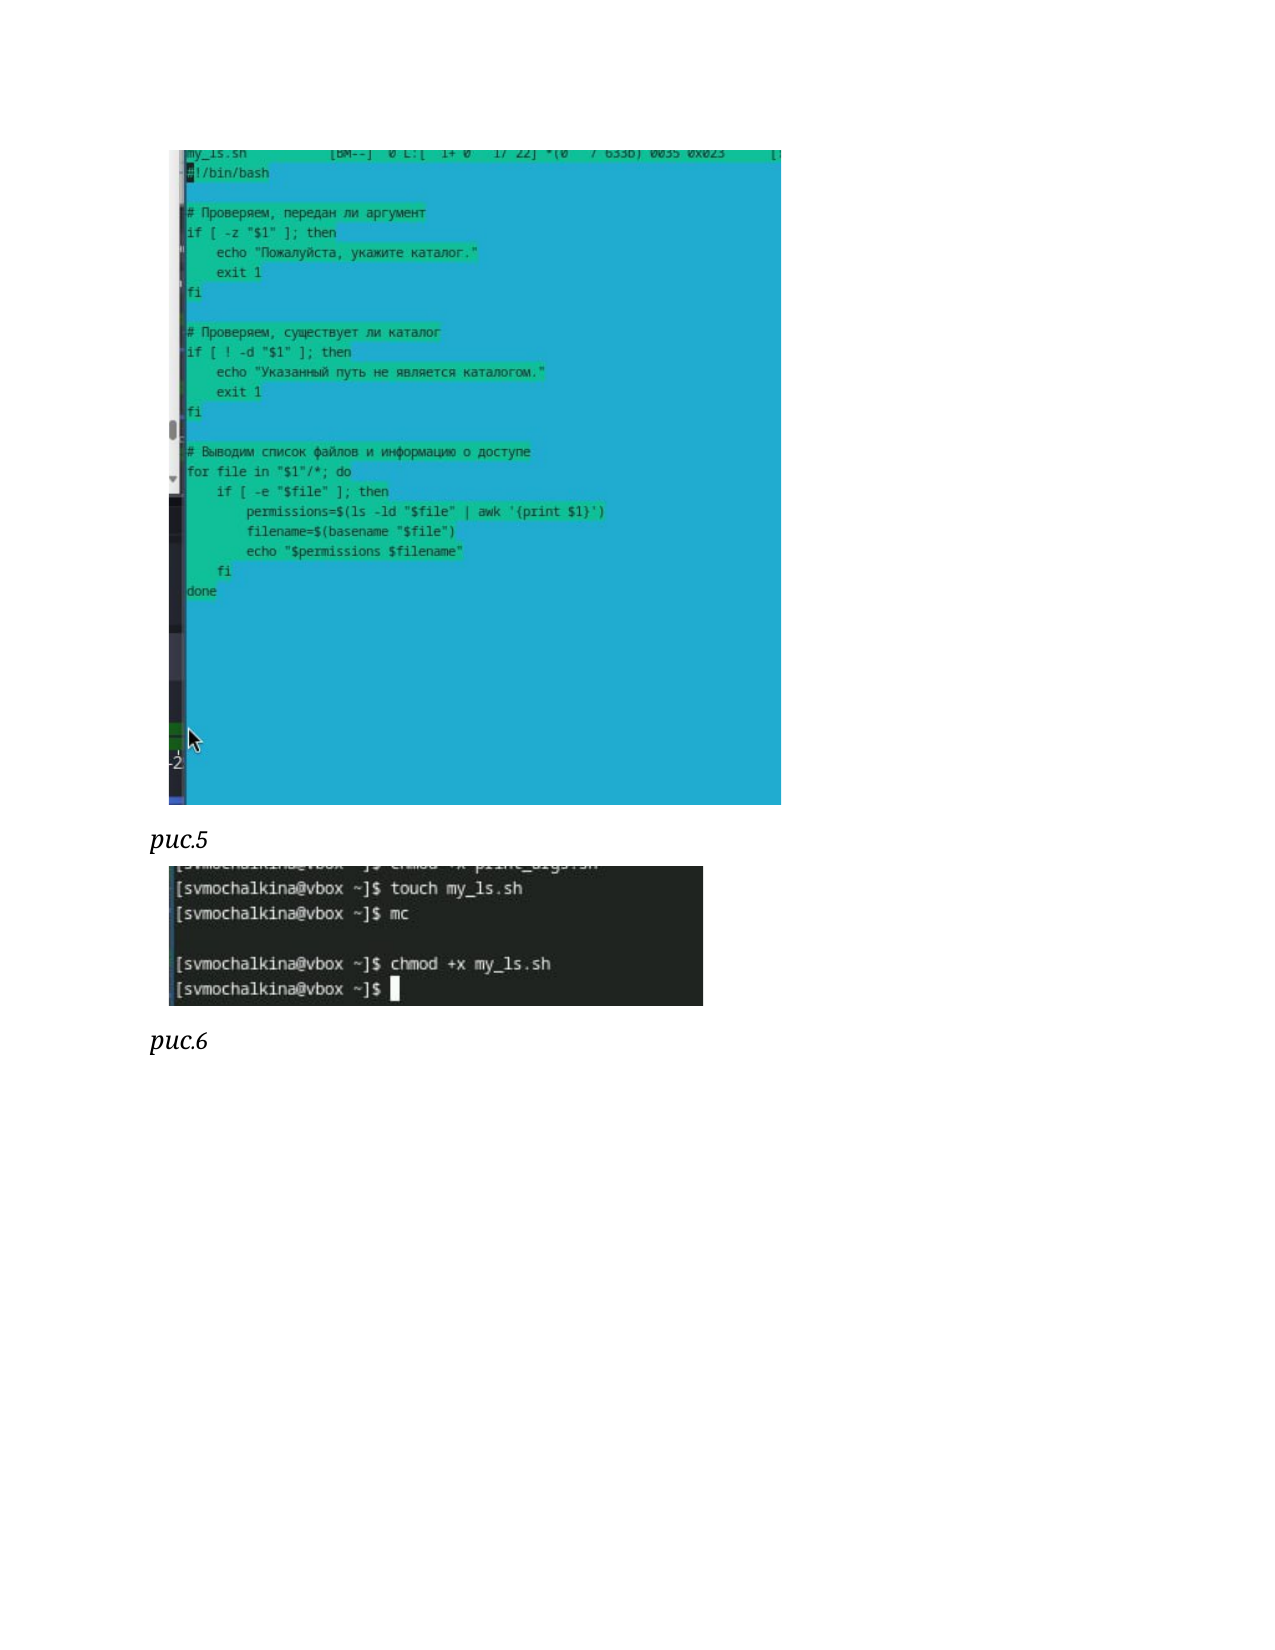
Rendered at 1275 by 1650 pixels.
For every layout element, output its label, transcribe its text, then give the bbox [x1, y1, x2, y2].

picture [168, 866, 704, 1006]
text рис.5 [150, 826, 1125, 854]
text рис.6 [150, 1027, 1125, 1056]
picture [168, 150, 782, 805]
